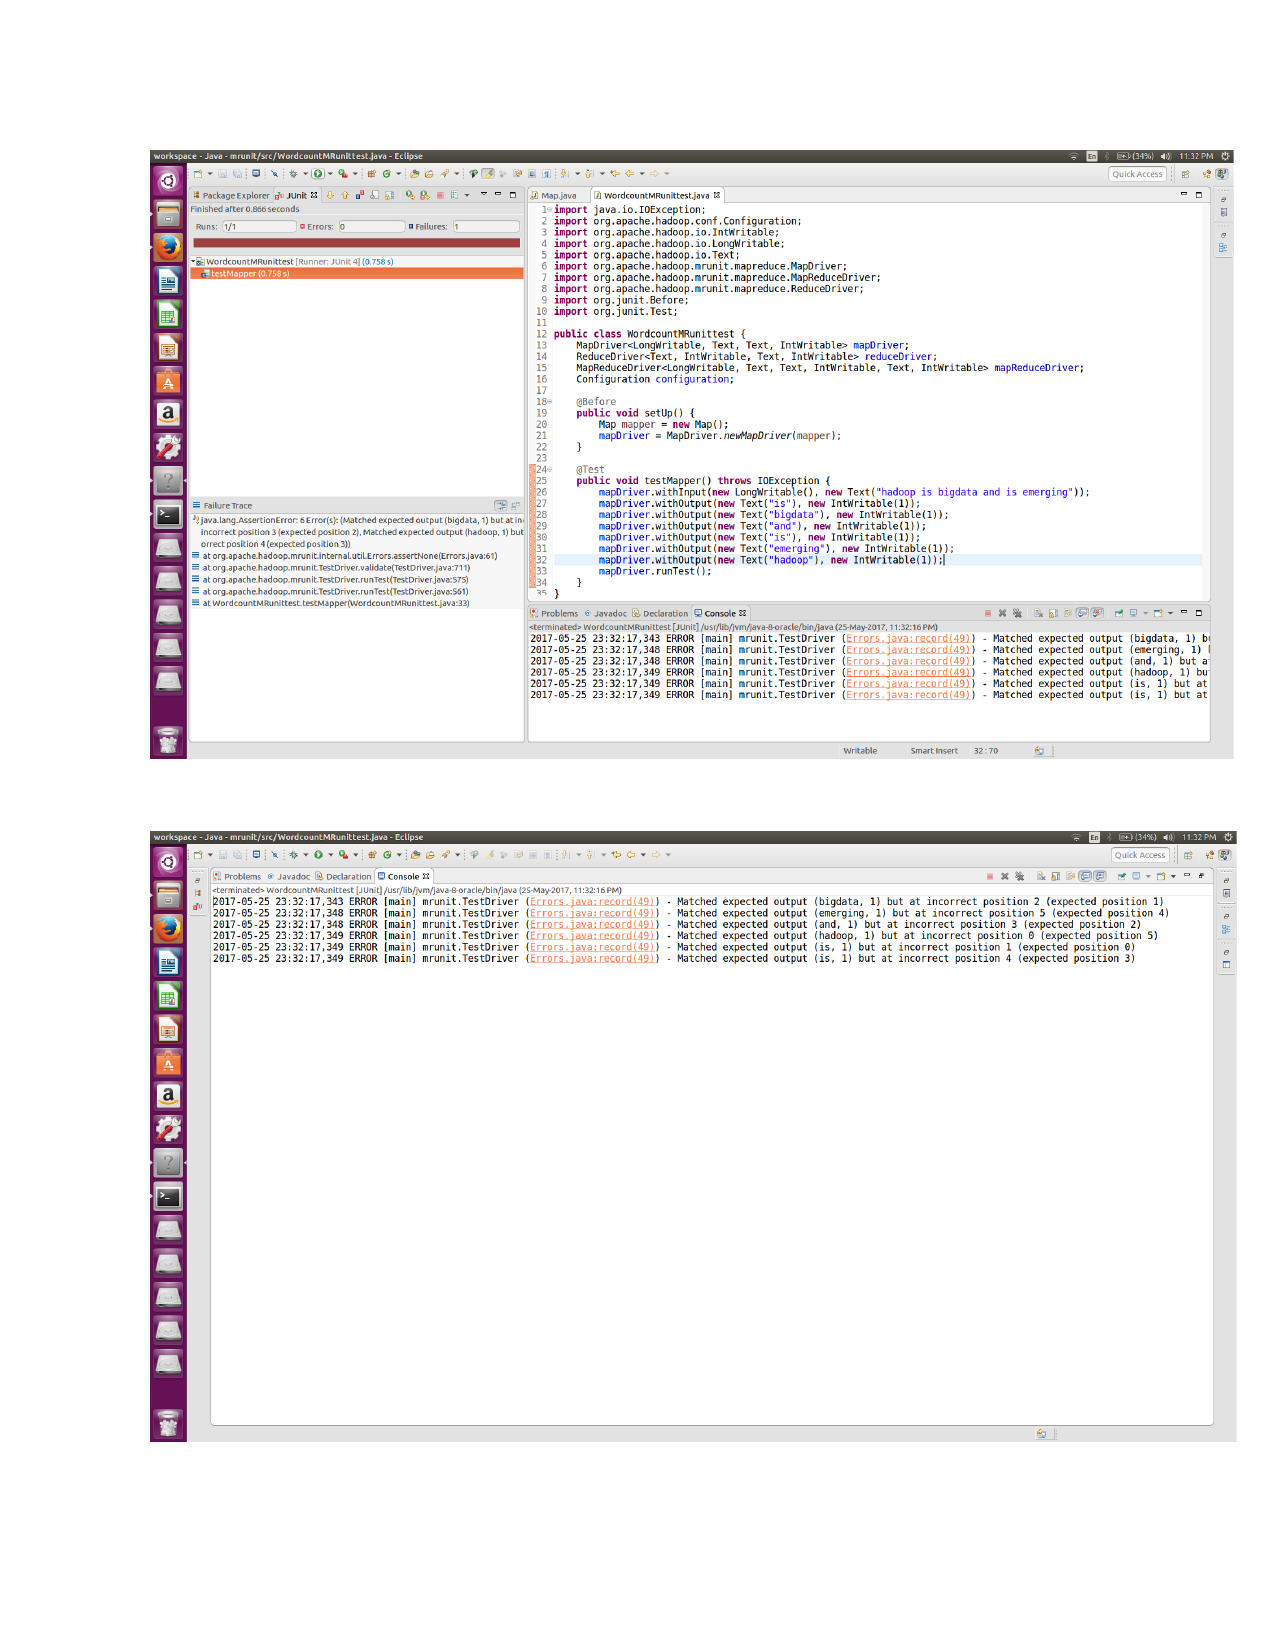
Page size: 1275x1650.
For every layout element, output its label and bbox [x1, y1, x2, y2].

picture [150, 150, 1234, 759]
picture [150, 831, 1237, 1442]
